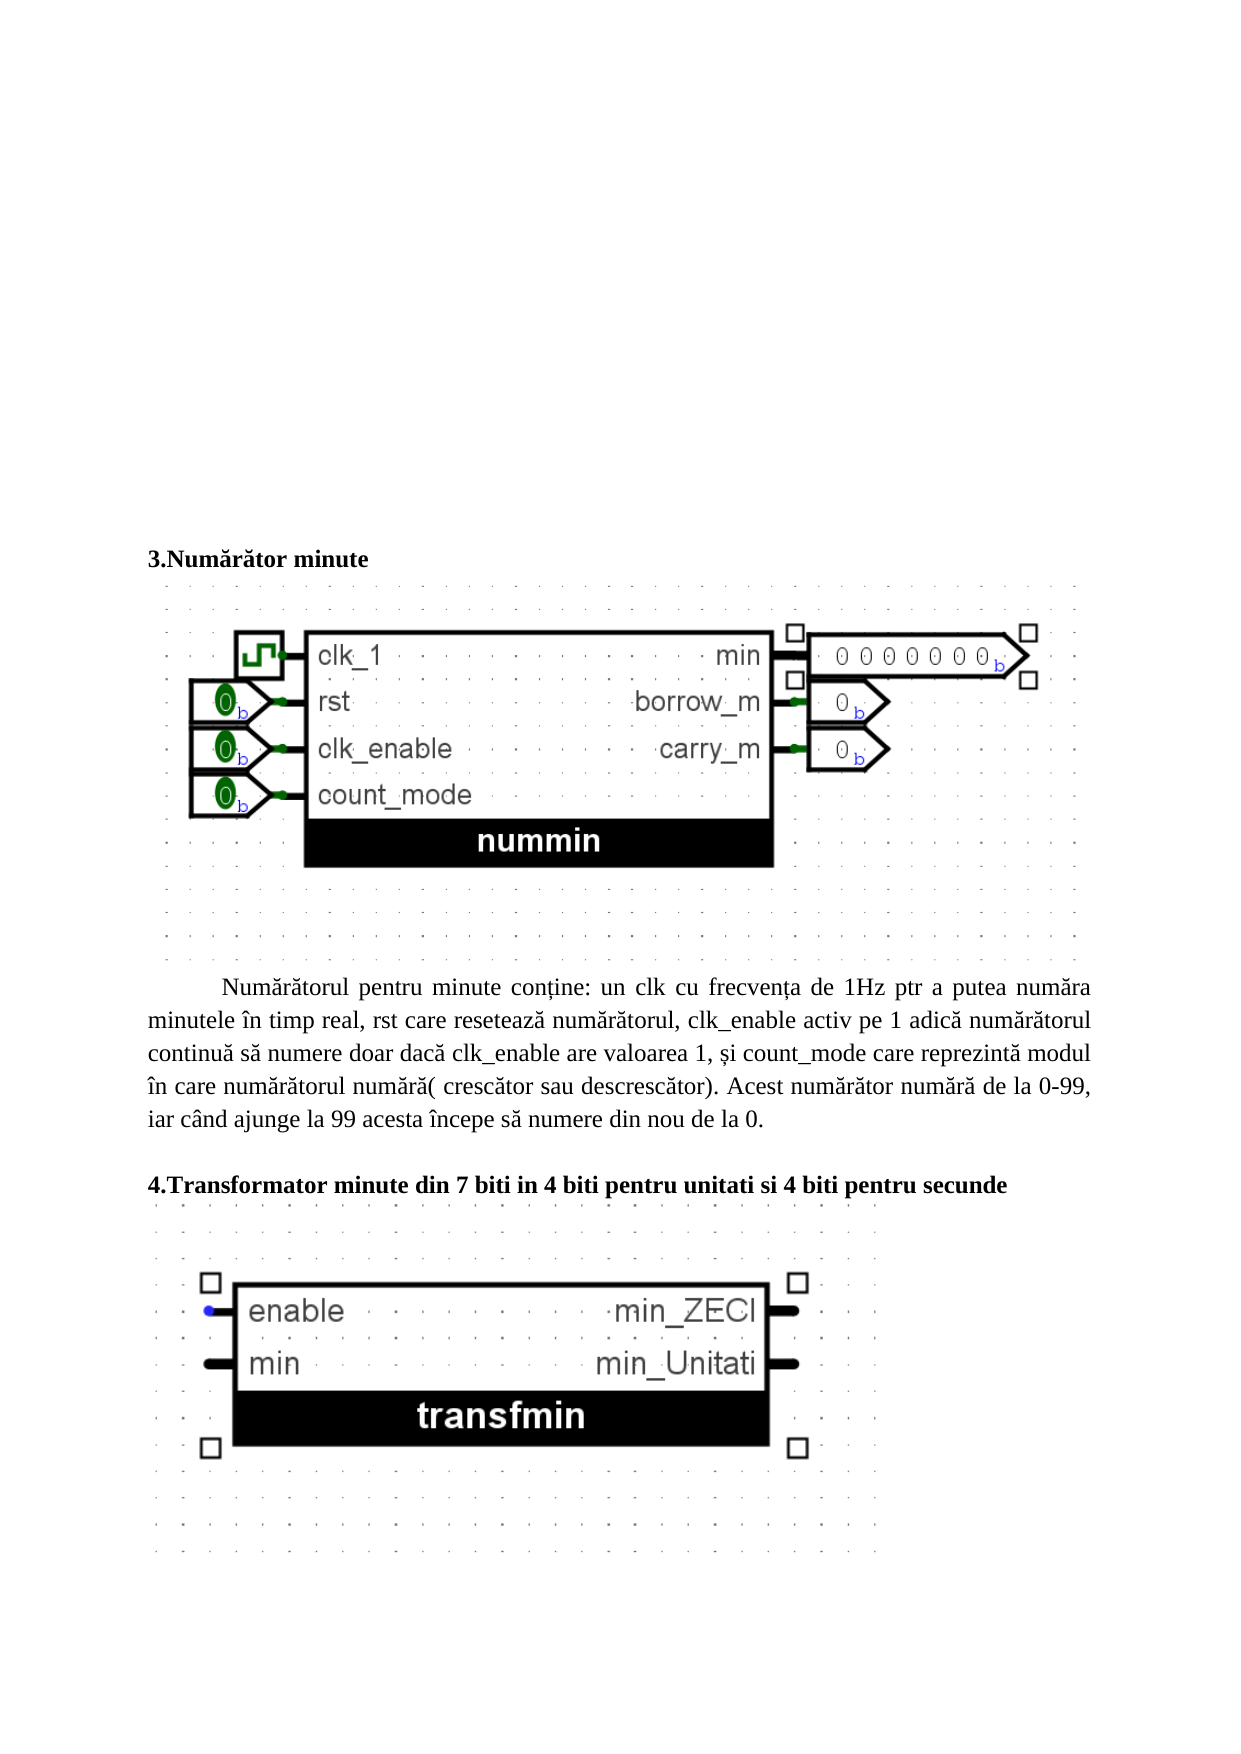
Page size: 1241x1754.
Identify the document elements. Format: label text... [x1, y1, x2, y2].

picture [147, 576, 1092, 968]
text Numărătorul pentru minute conține: un clk cu frecvența de 1Hz ptr a putea număra minutele în timp real, rst care resetează numărătorul, clk_enable activ pe 1 adică numărătorul continuă să numere doar dacă clk_enable are valoarea 1, și count_mode care reprezintă modul în care numărătorul numără( crescător sau descrescător). Acest numărător numără de la 0-99, iar când ajunge la 99 acesta începe să numere din nou de la 0. [148, 972, 1093, 1133]
text 4.Transformator minute din 7 biti in 4 biti pentru unitati si 4 biti pentru secunde [148, 1170, 1093, 1199]
text 3.Numărător minute [148, 544, 1093, 573]
picture [147, 1203, 878, 1556]
